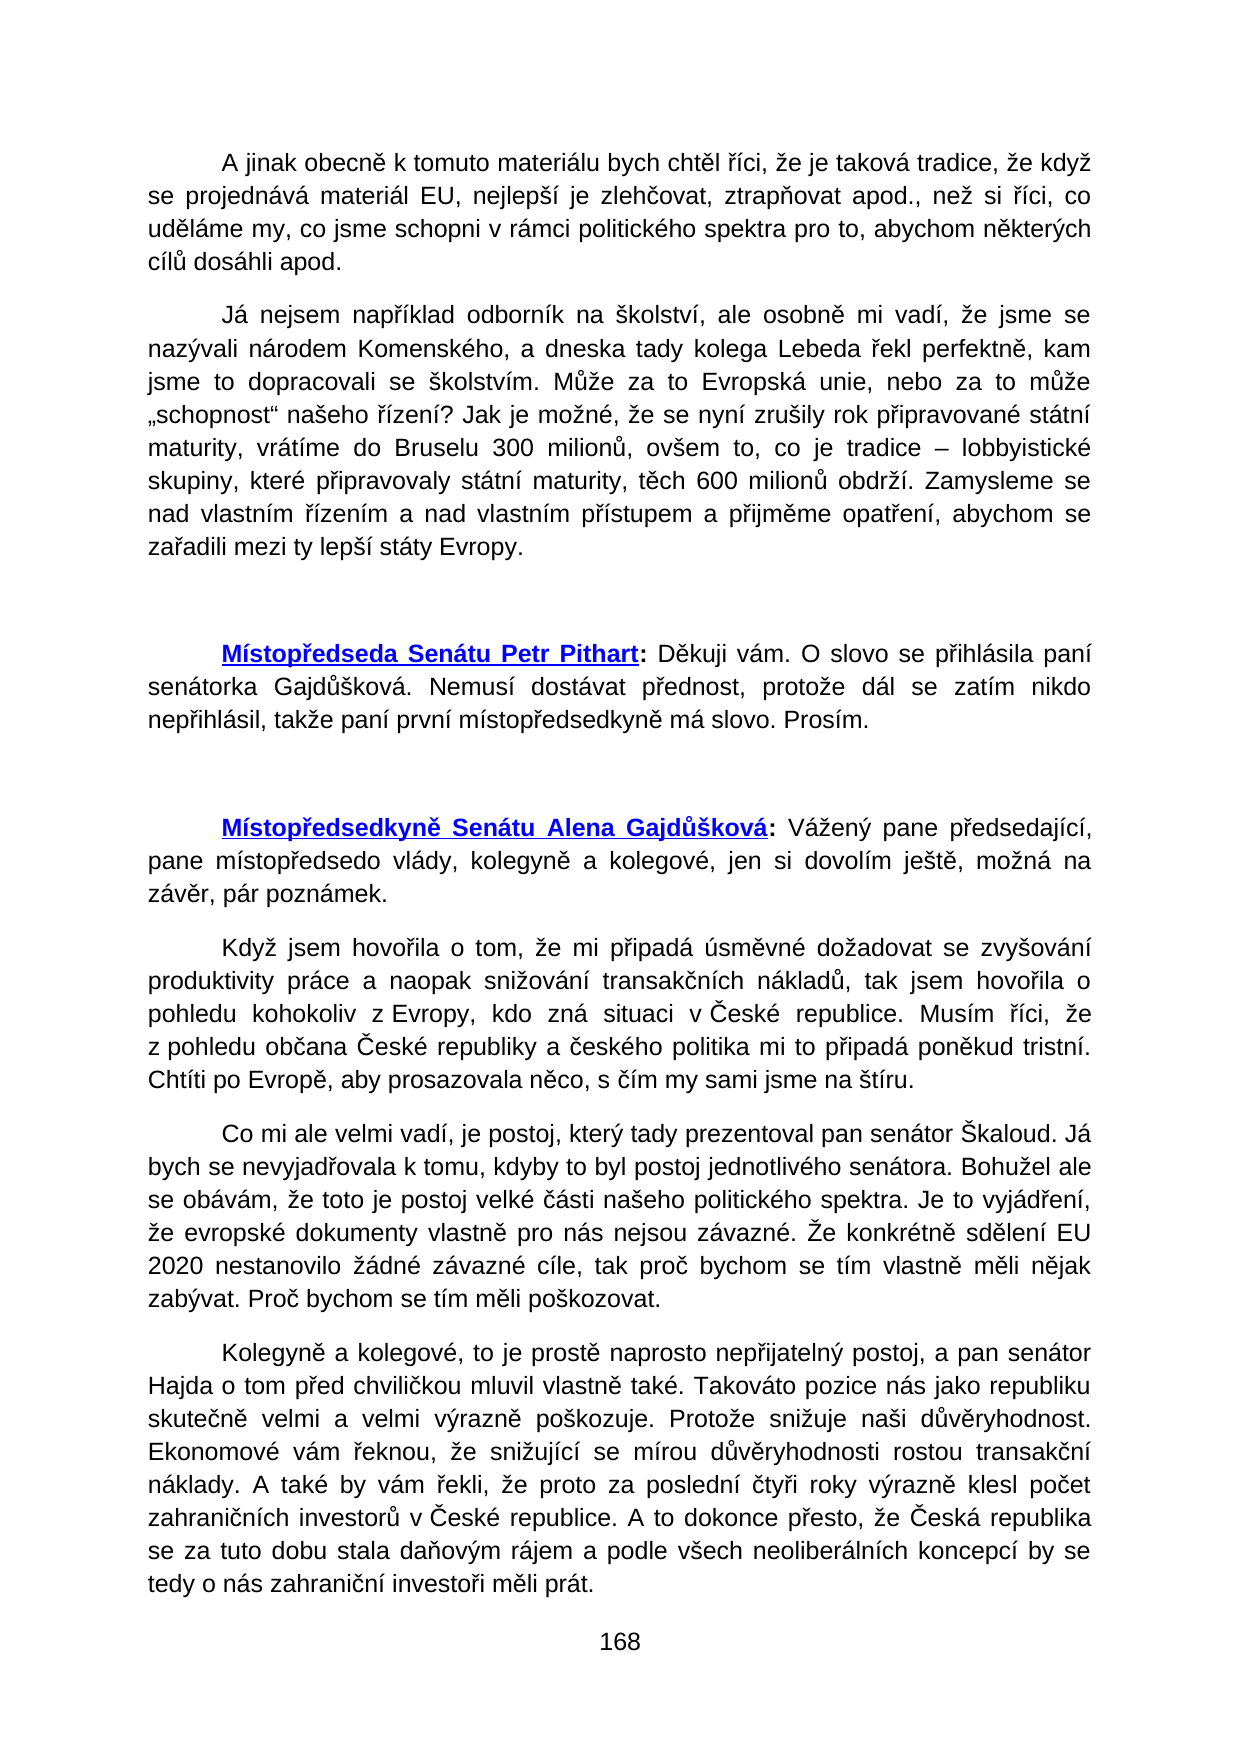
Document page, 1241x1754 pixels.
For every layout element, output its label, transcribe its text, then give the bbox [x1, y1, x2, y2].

text A jinak obecně k tomuto materiálu bych chtěl říci, že je taková tradice, že když se projednává materiál EU, nejlepší je zlehčovat, ztrapňovat apod., než si říci, co uděláme my, co jsme schopni v rámci politického spektra pro to, abychom některých cílů dosáhli apod. [148, 148, 1093, 275]
text Kolegyně a kolegové, to je prostě naprosto nepřijatelný postoj, a pan senátor Hajda o tom před chviličkou mluvil vlastně také. Takováto pozice nás jako republiku skutečně velmi a velmi výrazně poškozuje. Protože snižuje naši důvěryhodnost. Ekonomové vám řeknou, že snižující se mírou důvěryhodnosti rostou transakční náklady. A také by vám řekli, že proto za poslední čtyři roky výrazně klesl počet zahraničních investorů v České republice. A to dokonce přesto, že Česká republika se za tuto dobu stala daňovým rájem a podle všech neoliberálních koncepcí by se tedy o nás zahraniční investoři měli prát. [148, 1338, 1093, 1598]
text Co mi ale velmi vadí, je postoj, který tady prezentoval pan senátor Škaloud. Já bych se nevyjadřovala k tomu, kdyby to byl postoj jednotlivého senátora. Bohužel ale se obávám, že toto je postoj velké části našeho politického spektra. Je to vyjádření, že evropské dokumenty vlastně pro nás nejsou závazné. Že konkrétně sdělení EU 2020 nestanovilo žádné závazné cíle, tak proč bychom se tím vlastně měli nějak zabývat. Proč bychom se tím měli poškozovat. [148, 1119, 1093, 1313]
text Místopředsedkyně Senátu Alena Gajdůšková: Vážený pane předsedající, pane místopředsedo vlády, kolegyně a kolegové, jen si dovolím ještě, možná na závěr, pár poznámek. [148, 813, 1093, 908]
text Když jsem hovořila o tom, že mi připadá úsměvné dožadovat se zvyšování produktivity práce a naopak snižování transakčních nákladů, tak jsem hovořila o pohledu kohokoliv z Evropy, kdo zná situaci v České republice. Musím říci, že z pohledu občana České republiky a českého politika mi to připadá poněkud tristní. Chtíti po Evropě, aby prosazovala něco, s čím my sami jsme na štíru. [148, 933, 1093, 1094]
text Místopředseda Senátu Petr Pithart: Děkuji vám. O slovo se přihlásila paní senátorka Gajdůšková. Nemusí dostávat přednost, protože dál se zatím nikdo nepřihlásil, takže paní první místopředsedkyně má slovo. Prosím. [148, 639, 1093, 734]
text Já nejsem například odborník na školství, ale osobně mi vadí, že jsme se nazývali národem Komenského, a dneska tady kolega Lebeda řekl perfektně, kam jsme to dopracovali se školstvím. Může za to Evropská unie, nebo za to může „schopnost“ našeho řízení? Jak je možné, že se nyní zrušily rok připravované státní maturity, vrátíme do Bruselu 300 milionů, ovšem to, co je tradice – lobbyistické skupiny, které připravovaly státní maturity, těch 600 milionů obdrží. Zamysleme se nad vlastním řízením a nad vlastním přístupem a přijměme opatření, abychom se zařadili mezi ty lepší státy Evropy. [148, 301, 1093, 560]
